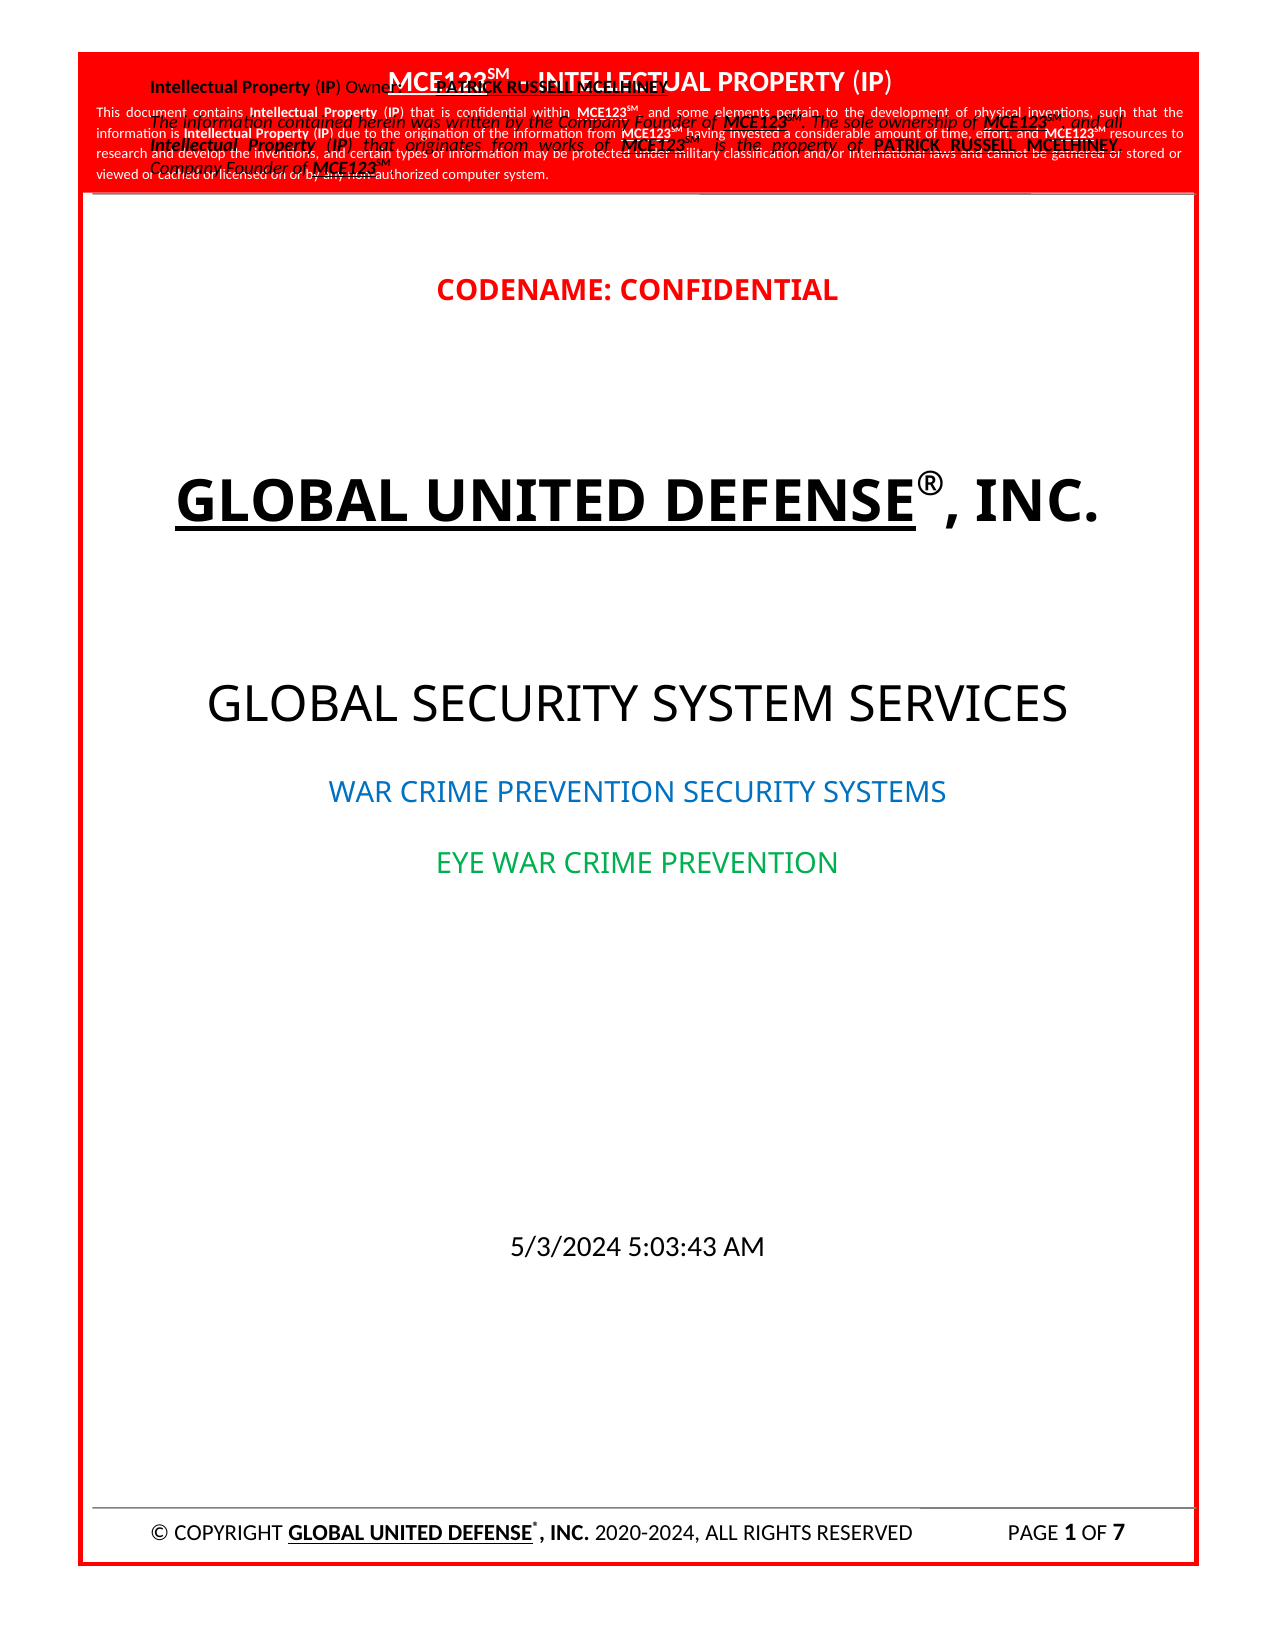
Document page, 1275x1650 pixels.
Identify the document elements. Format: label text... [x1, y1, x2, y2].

text GLOBAL SECURITY SYSTEM SERVICES [150, 668, 1125, 736]
subtitle WAR CRIME PREVENTION SECURITY SYSTEMS [150, 772, 1125, 811]
text 5/3/2024 5:03:43 AM [150, 1228, 1125, 1264]
subtitle EYE WAR CRIME PREVENTION [150, 842, 1125, 882]
text GLOBAL UNITED DEFENSE®, INC. [150, 459, 1125, 539]
text CODENAME: CONFIDENTIAL [150, 269, 1125, 309]
